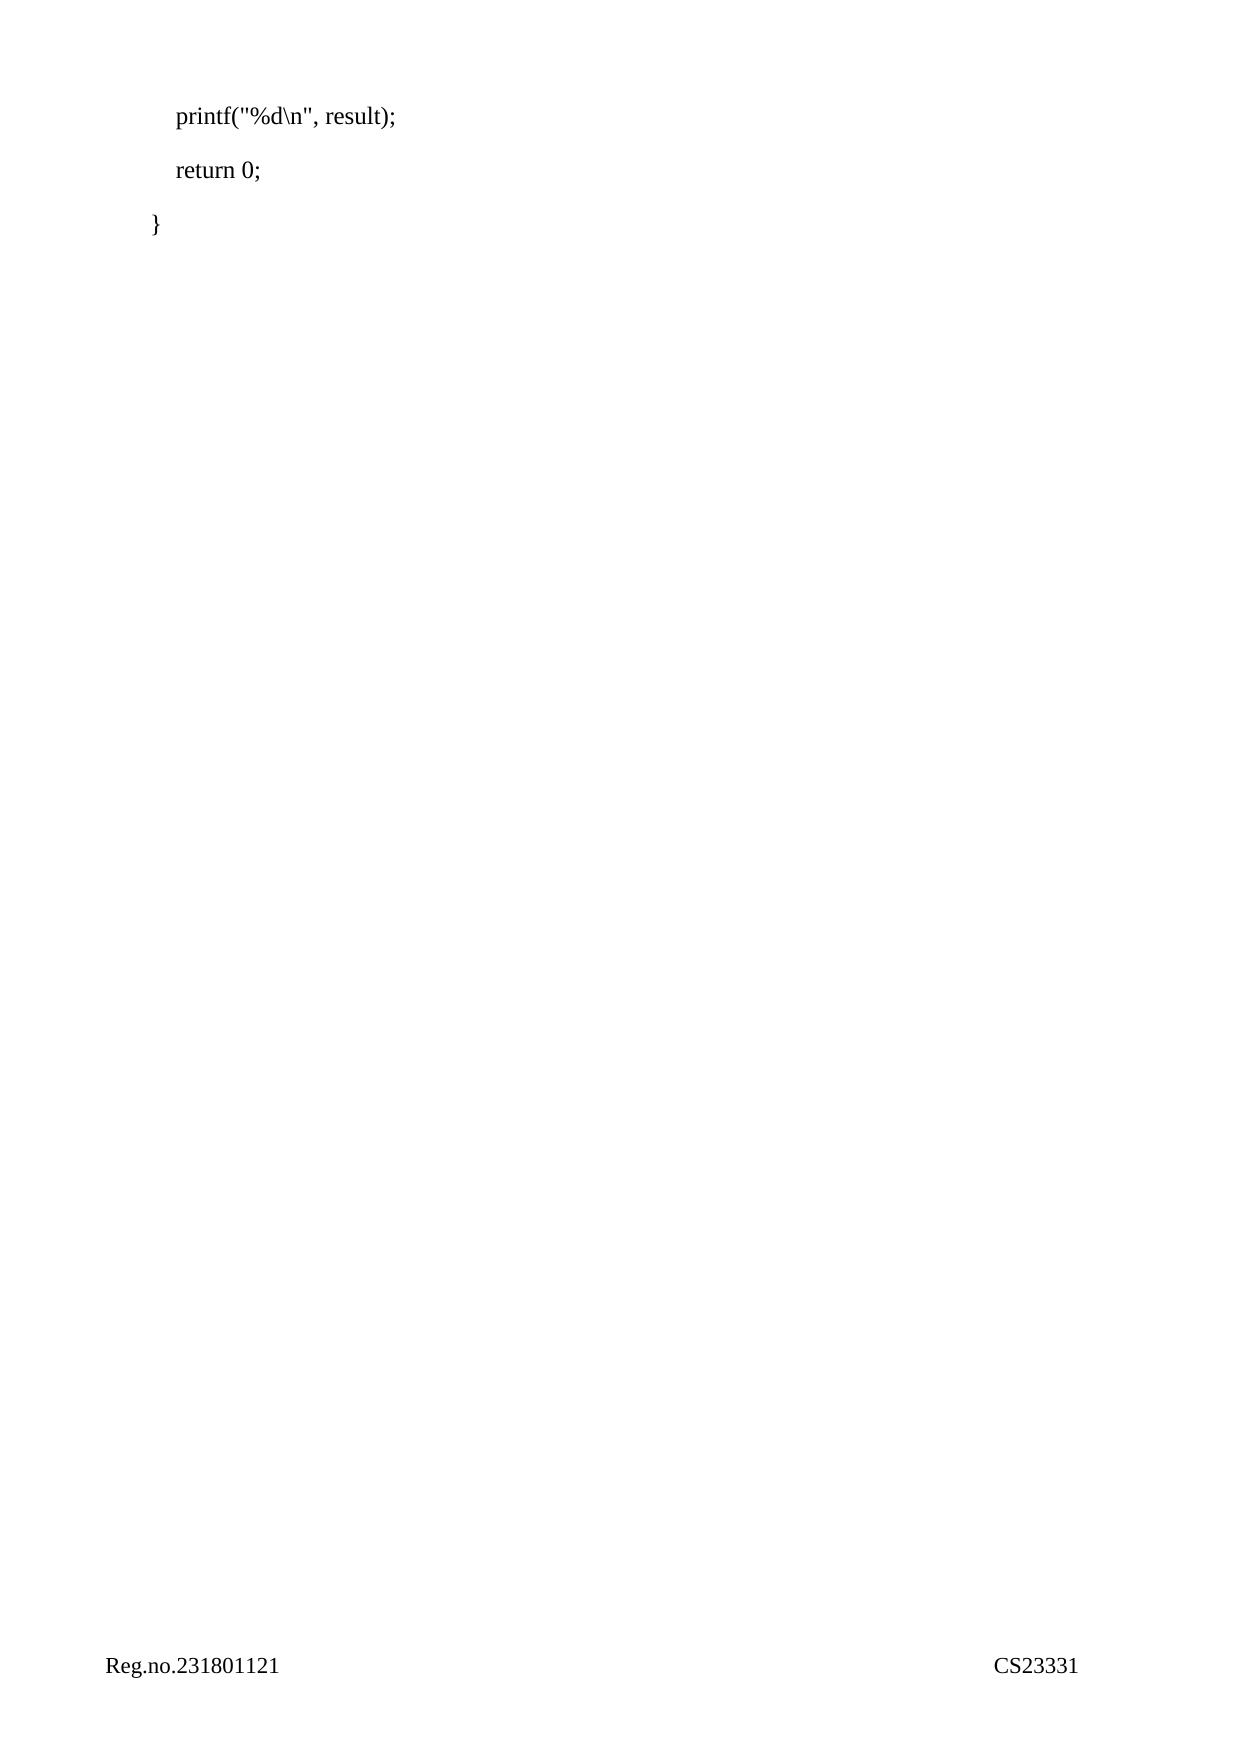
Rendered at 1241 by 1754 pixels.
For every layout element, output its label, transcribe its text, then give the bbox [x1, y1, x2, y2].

text printf("%d\n", result); return 0; [176, 101, 396, 183]
text } [150, 209, 1155, 237]
